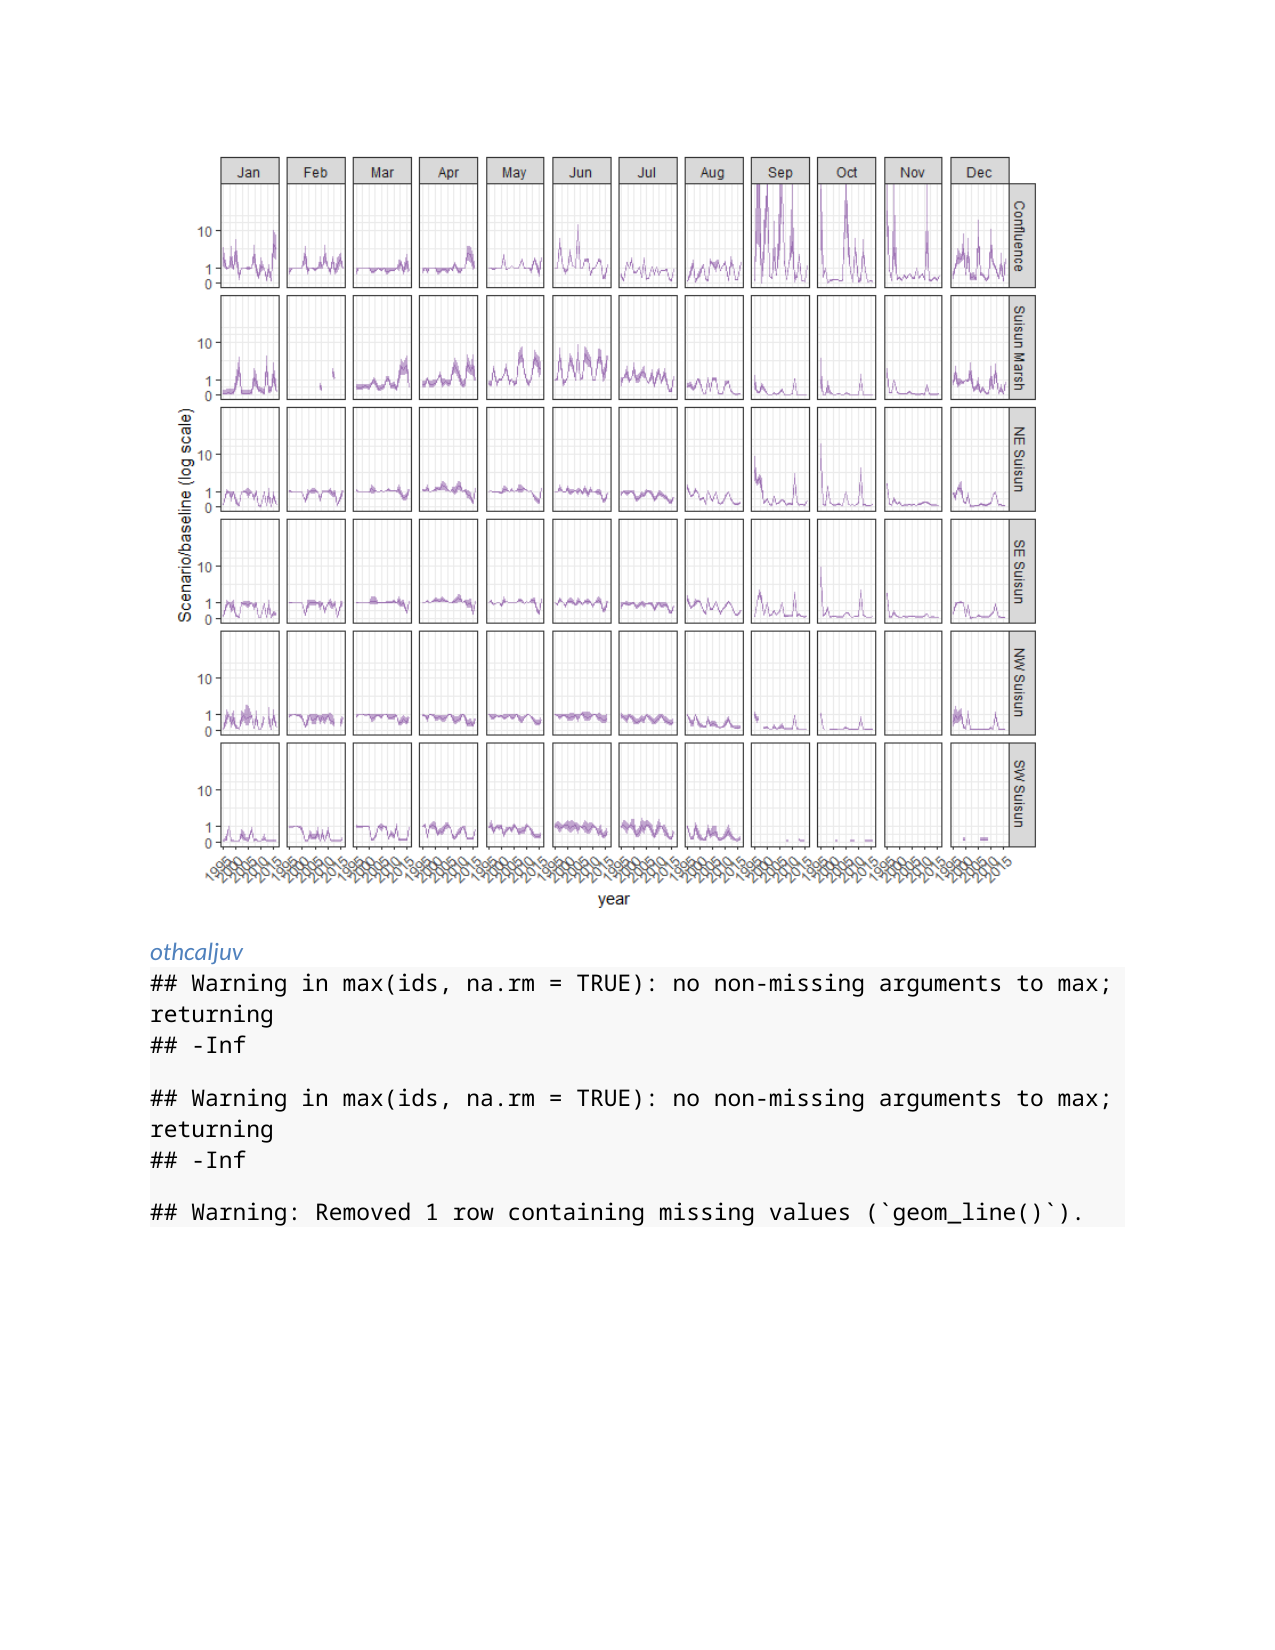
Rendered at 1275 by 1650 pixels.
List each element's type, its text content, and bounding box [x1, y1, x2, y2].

text ## Warning: Removed 1 row containing missing values (`geom_line()`). [150, 1196, 1125, 1227]
subtitle othcaljuv [150, 936, 1125, 967]
text ## Warning in max(ids, na.rm = TRUE): no non-missing arguments to max; returning ## -Inf [150, 1082, 1125, 1175]
picture [168, 150, 1044, 916]
text ## Warning in max(ids, na.rm = TRUE): no non-missing arguments to max; returning ## -Inf [150, 967, 1125, 1061]
